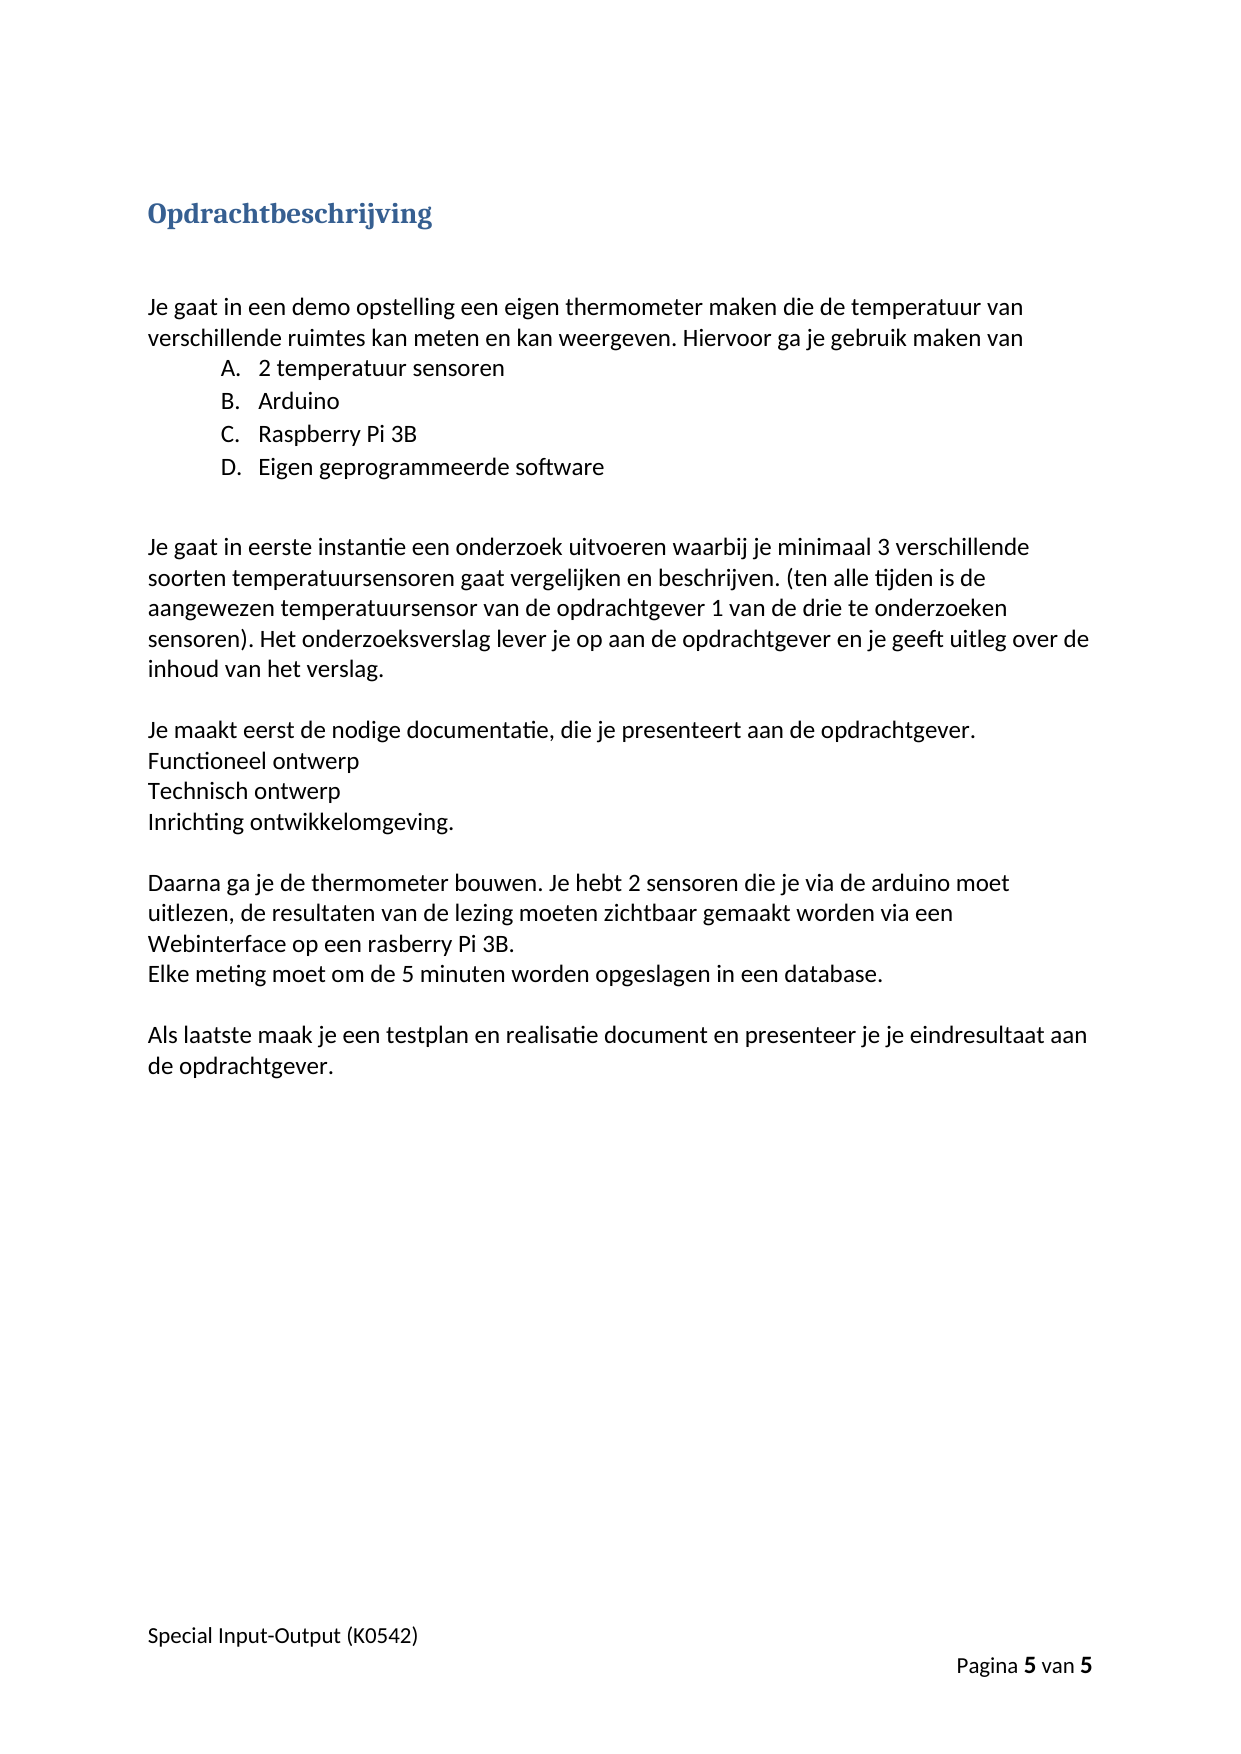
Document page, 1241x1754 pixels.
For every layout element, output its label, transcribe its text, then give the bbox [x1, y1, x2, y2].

text Functioneel ontwerp [148, 745, 1093, 775]
text Je gaat in een demo opstelling een eigen thermometer maken die de temperatuur van verschillende ruimtes kan meten en kan weergeven. Hiervoor ga je gebruik maken van [148, 291, 1093, 352]
text Daarna ga je de thermometer bouwen. Je hebt 2 sensoren die je via de arduino moet uitlezen, de resultaten van de lezing moeten zichtbaar gemaakt worden via een Webinterface op een rasberry Pi 3B. [148, 867, 1093, 958]
list Arduino [221, 385, 1093, 416]
list 2 temperatuur sensoren [221, 352, 1093, 383]
text Je gaat in eerste instantie een onderzoek uitvoeren waarbij je minimaal 3 verschillende soorten temperatuursensoren gaat vergelijken en beschrijven. (ten alle tijden is de aangewezen temperatuursensor van de opdrachtgever 1 van de drie te onderzoeken sensoren). Het onderzoeksverslag lever je op aan de opdrachtgever en je geeft uitleg over de inhoud van het verslag. [148, 531, 1093, 684]
text Elke meting moet om de 5 minuten worden opgeslagen in een database. [148, 958, 1093, 989]
subtitle Opdrachtbeschrijving [148, 198, 1093, 231]
text Inrichting ontwikkelomgeving. [148, 806, 1093, 836]
list Raspberry Pi 3B [221, 418, 1093, 449]
list Eigen geprogrammeerde software [221, 451, 1093, 482]
text Technisch ontwerp [148, 775, 1093, 806]
text Je maakt eerst de nodige documentatie, die je presenteert aan de opdrachtgever. [148, 714, 1093, 745]
text Als laatste maak je een testplan en realisatie document en presenteer je je eindresultaat aan de opdrachtgever. [148, 1019, 1093, 1081]
